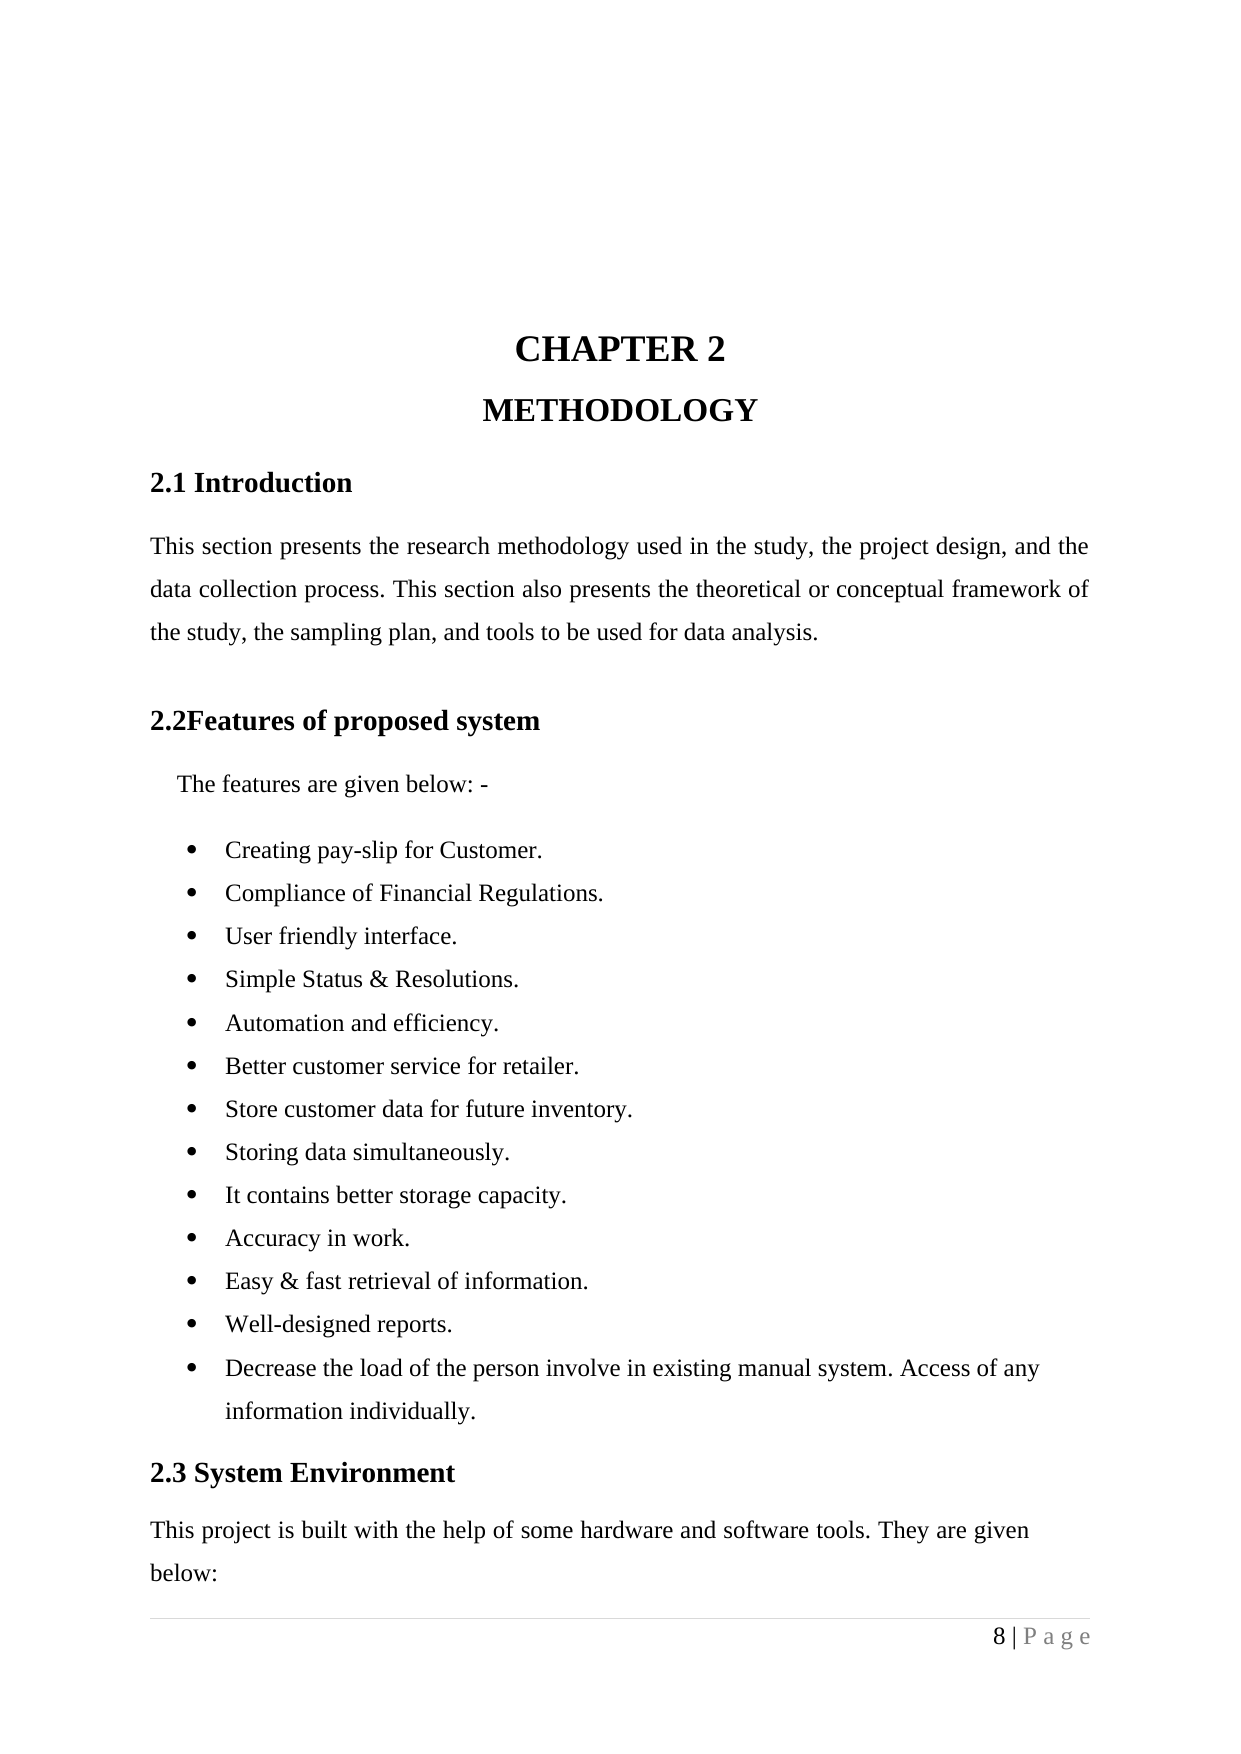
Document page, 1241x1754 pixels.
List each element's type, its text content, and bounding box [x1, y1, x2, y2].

list Well-designed reports. [187, 1309, 1090, 1338]
subtitle 2.2Features of proposed system UML DIAGRAM / DB Schema [150, 703, 1090, 737]
text The features are given below: - [148, 769, 1090, 798]
subtitle CHAPTER 2 [150, 326, 1090, 369]
list Simple Status & Resolutions. [187, 964, 1090, 993]
list Decrease the load of the person involve in existing manual system. Access of any information individually. [187, 1353, 1090, 1424]
list It contains better storage capacity. [187, 1180, 1090, 1209]
subtitle METHODOLOGY [150, 391, 1090, 429]
list User friendly interface. [187, 921, 1090, 950]
list Compliance of Financial Regulations. [187, 878, 1090, 907]
text This project is built with the help of some hardware and software tools. They are given below: [150, 1515, 1031, 1587]
list Automation and efficiency. [187, 1008, 1090, 1036]
text This section presents the research methodology used in the study, the project design, and the data collection process. This section also presents the theoretical or conceptual framework of the study, the sampling plan, and tools to be used for data analysis. [150, 531, 1090, 646]
list Creating pay-slip for Customer. [187, 835, 1090, 864]
list Accuracy in work. [187, 1223, 1090, 1252]
list Better customer service for retailer. [187, 1051, 1090, 1079]
list Store customer data for future inventory. [187, 1094, 1090, 1123]
text 2.3 System Environment [150, 1456, 1090, 1489]
list Storing data simultaneously. [187, 1137, 1090, 1166]
list Easy & fast retrieval of information. [187, 1266, 1090, 1295]
subtitle 2.1 Introduction [150, 465, 1090, 498]
